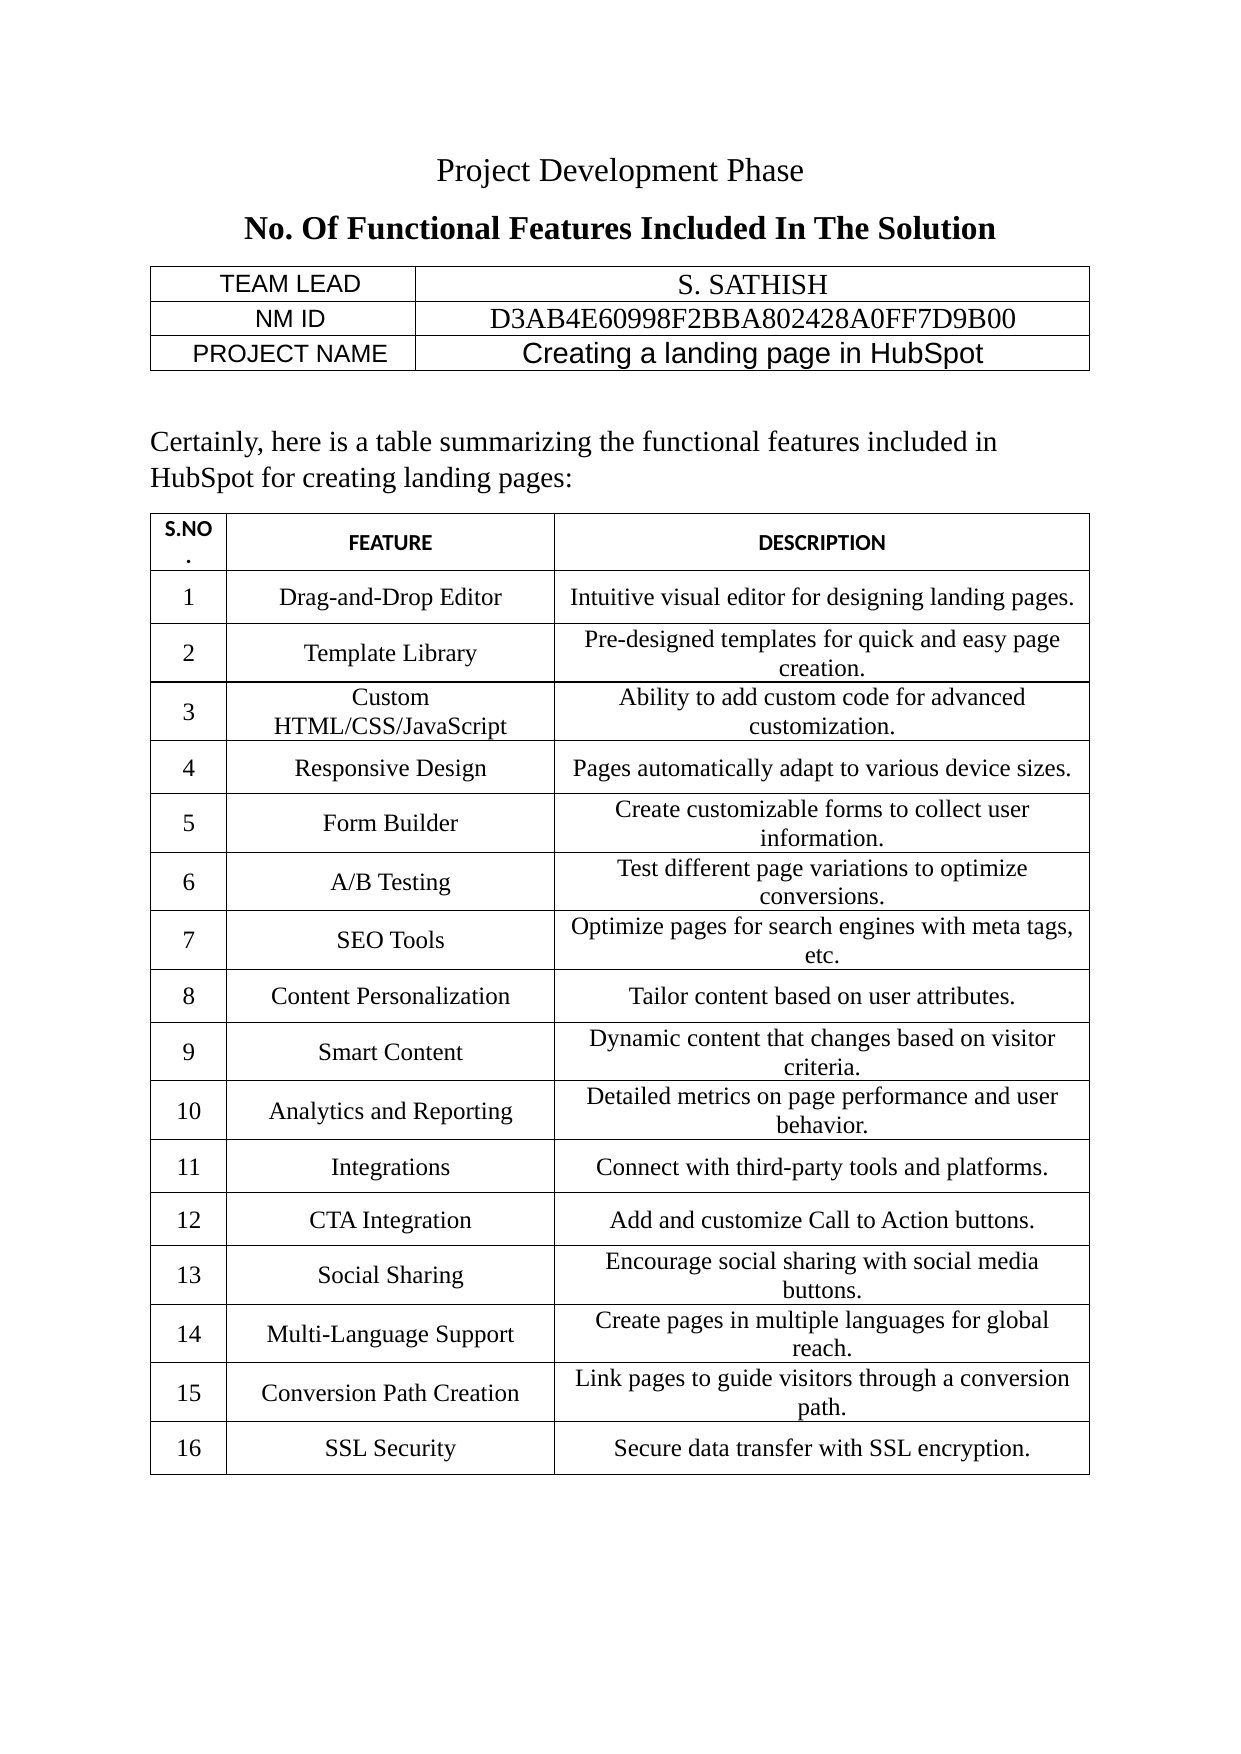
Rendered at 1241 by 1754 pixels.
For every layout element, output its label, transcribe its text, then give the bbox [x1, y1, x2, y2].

table_cell SEO Tools [227, 911, 554, 969]
table_cell Dynamic content that changes based on visitor criteria. [555, 1023, 1089, 1080]
table_cell Pages automatically adapt to various device sizes. [555, 741, 1089, 793]
table_header S. SATHISH [416, 267, 1089, 301]
text No. Of Functional Features Included In The Solution [150, 208, 1090, 246]
table_cell Connect with third-party tools and platforms. [555, 1140, 1089, 1192]
table_cell Test different page variations to optimize conversions. [555, 853, 1089, 910]
table_cell 6 [151, 853, 226, 910]
table_cell Link pages to guide visitors through a conversion path. [555, 1363, 1089, 1421]
table_cell 10 [151, 1081, 226, 1139]
table_cell Drag-and-Drop Editor [227, 571, 554, 623]
table_cell SSL Security [227, 1422, 554, 1474]
table_cell Multi-Language Support [227, 1305, 554, 1362]
table_cell Custom HTML/CSS/JavaScript [227, 683, 554, 740]
table_cell Analytics and Reporting [227, 1081, 554, 1139]
table_cell Create customizable forms to collect user information. [555, 794, 1089, 852]
table_cell Pre-designed templates for quick and easy page creation. [555, 624, 1089, 681]
table_header S.NO. [151, 514, 226, 570]
table_cell 15 [151, 1363, 226, 1421]
table_cell 12 [151, 1193, 226, 1245]
table_cell Content Personalization [227, 970, 554, 1022]
table_cell Optimize pages for search engines with meta tags, etc. [555, 911, 1089, 969]
table_cell Create pages in multiple languages for global reach. [555, 1305, 1089, 1362]
table_header DESCRIPTION [555, 514, 1089, 570]
table_cell Ability to add custom code for advanced customization. [555, 683, 1089, 740]
table_cell 14 [151, 1305, 226, 1362]
table_cell Detailed metrics on page performance and user behavior. [555, 1081, 1089, 1139]
table_cell Intuitive visual editor for designing landing pages. [555, 571, 1089, 623]
table_cell 1 [151, 571, 226, 623]
table_cell CTA Integration [227, 1193, 554, 1245]
table_cell Encourage social sharing with social media buttons. [555, 1246, 1089, 1304]
table_cell 4 [151, 741, 226, 793]
table_cell Integrations [227, 1140, 554, 1192]
table_cell Conversion Path Creation [227, 1363, 554, 1421]
table_cell Tailor content based on user attributes. [555, 970, 1089, 1022]
table_cell 8 [151, 970, 226, 1022]
table_cell 2 [151, 624, 226, 681]
table_cell 9 [151, 1023, 226, 1080]
table_header FEATURE [227, 514, 554, 570]
table_cell Secure data transfer with SSL encryption. [555, 1422, 1089, 1474]
table_cell Template Library [227, 624, 554, 681]
table_cell 3 [151, 683, 226, 740]
table_cell A/B Testing [227, 853, 554, 910]
table_cell Creating a landing page in HubSpot [416, 336, 1089, 370]
table_cell 11 [151, 1140, 226, 1192]
table_cell D3AB4E60998F2BBA802428A0FF7D9B00 [416, 302, 1089, 335]
table_header TEAM LEAD [151, 267, 415, 301]
text Certainly, here is a table summarizing the functional features included in HubSpot for creating landing pages: [150, 424, 1090, 493]
text Project Development Phase [150, 150, 1090, 188]
table_cell 5 [151, 794, 226, 852]
table_cell Social Sharing [227, 1246, 554, 1304]
table_cell 13 [151, 1246, 226, 1304]
table_cell 16 [151, 1422, 226, 1474]
table_cell PROJECT NAME [151, 336, 415, 370]
table_cell Form Builder [227, 794, 554, 852]
table_cell Smart Content [227, 1023, 554, 1080]
table_cell 7 [151, 911, 226, 969]
table_cell NM ID [151, 302, 415, 335]
table_cell Responsive Design [227, 741, 554, 793]
table_cell Add and customize Call to Action buttons. [555, 1193, 1089, 1245]
